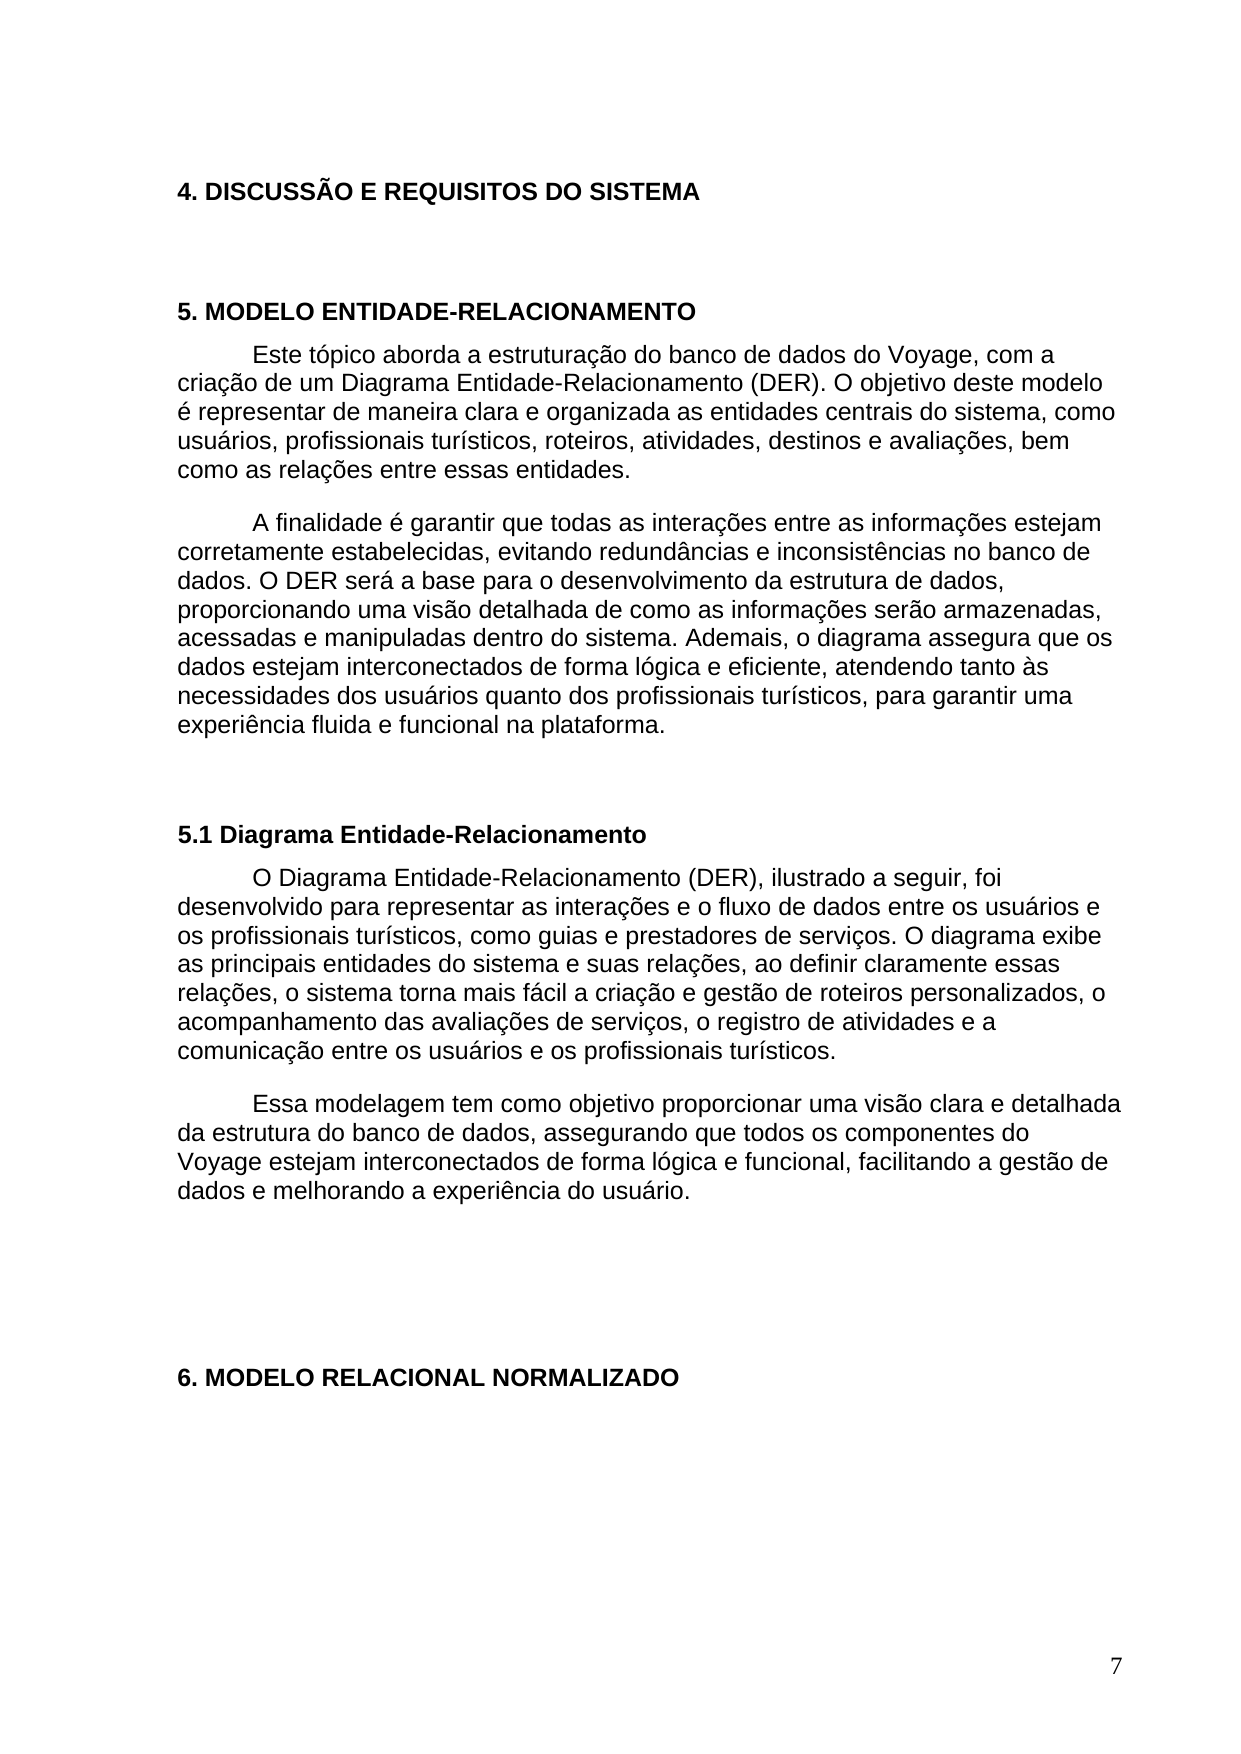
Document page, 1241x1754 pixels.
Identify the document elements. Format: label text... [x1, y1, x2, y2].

subtitle 4. DISCUSSÃO E REQUISITOS DO SISTEMA [177, 177, 1122, 206]
subtitle 6. MODELO RELACIONAL NORMALIZADO [177, 1363, 1122, 1392]
text A finalidade é garantir que todas as interações entre as informações estejam corretamente estabelecidas, evitando redundâncias e inconsistências no banco de dados. O DER será a base para o desenvolvimento da estrutura de dados, proporcionando uma visão detalhada de como as informações serão armazenadas, acessadas e manipuladas dentro do sistema. Ademais, o diagrama assegura que os dados estejam interconectados de forma lógica e eficiente, atendendo tanto às necessidades dos usuários quanto dos profissionais turísticos, para garantir uma experiência fluida e funcional na plataforma. [177, 508, 1122, 738]
subtitle 5. MODELO ENTIDADE-RELACIONAMENTO [177, 297, 1122, 325]
text Essa modelagem tem como objetivo proporcionar uma visão clara e detalhada da estrutura do banco de dados, assegurando que todos os componentes do Voyage estejam interconectados de forma lógica e funcional, facilitando a gestão de dados e melhorando a experiência do usuário. [177, 1089, 1122, 1204]
text Este tópico aborda a estruturação do banco de dados do Voyage, com a criação de um Diagrama Entidade-Relacionamento (DER). O objetivo deste modelo é representar de maneira clara e organizada as entidades centrais do sistema, como usuários, profissionais turísticos, roteiros, atividades, destinos e avaliações, bem como as relações entre essas entidades. [177, 340, 1122, 483]
subtitle 5.1 Diagrama Entidade-Relacionamento [178, 820, 1122, 849]
text O Diagrama Entidade-Relacionamento (DER), ilustrado a seguir, foi desenvolvido para representar as interações e o fluxo de dados entre os usuários e os profissionais turísticos, como guias e prestadores de serviços. O diagrama exibe as principais entidades do sistema e suas relações, ao definir claramente essas relações, o sistema torna mais fácil a criação e gestão de roteiros personalizados, o acompanhamento das avaliações de serviços, o registro de atividades e a comunicação entre os usuários e os profissionais turísticos. [177, 863, 1122, 1064]
